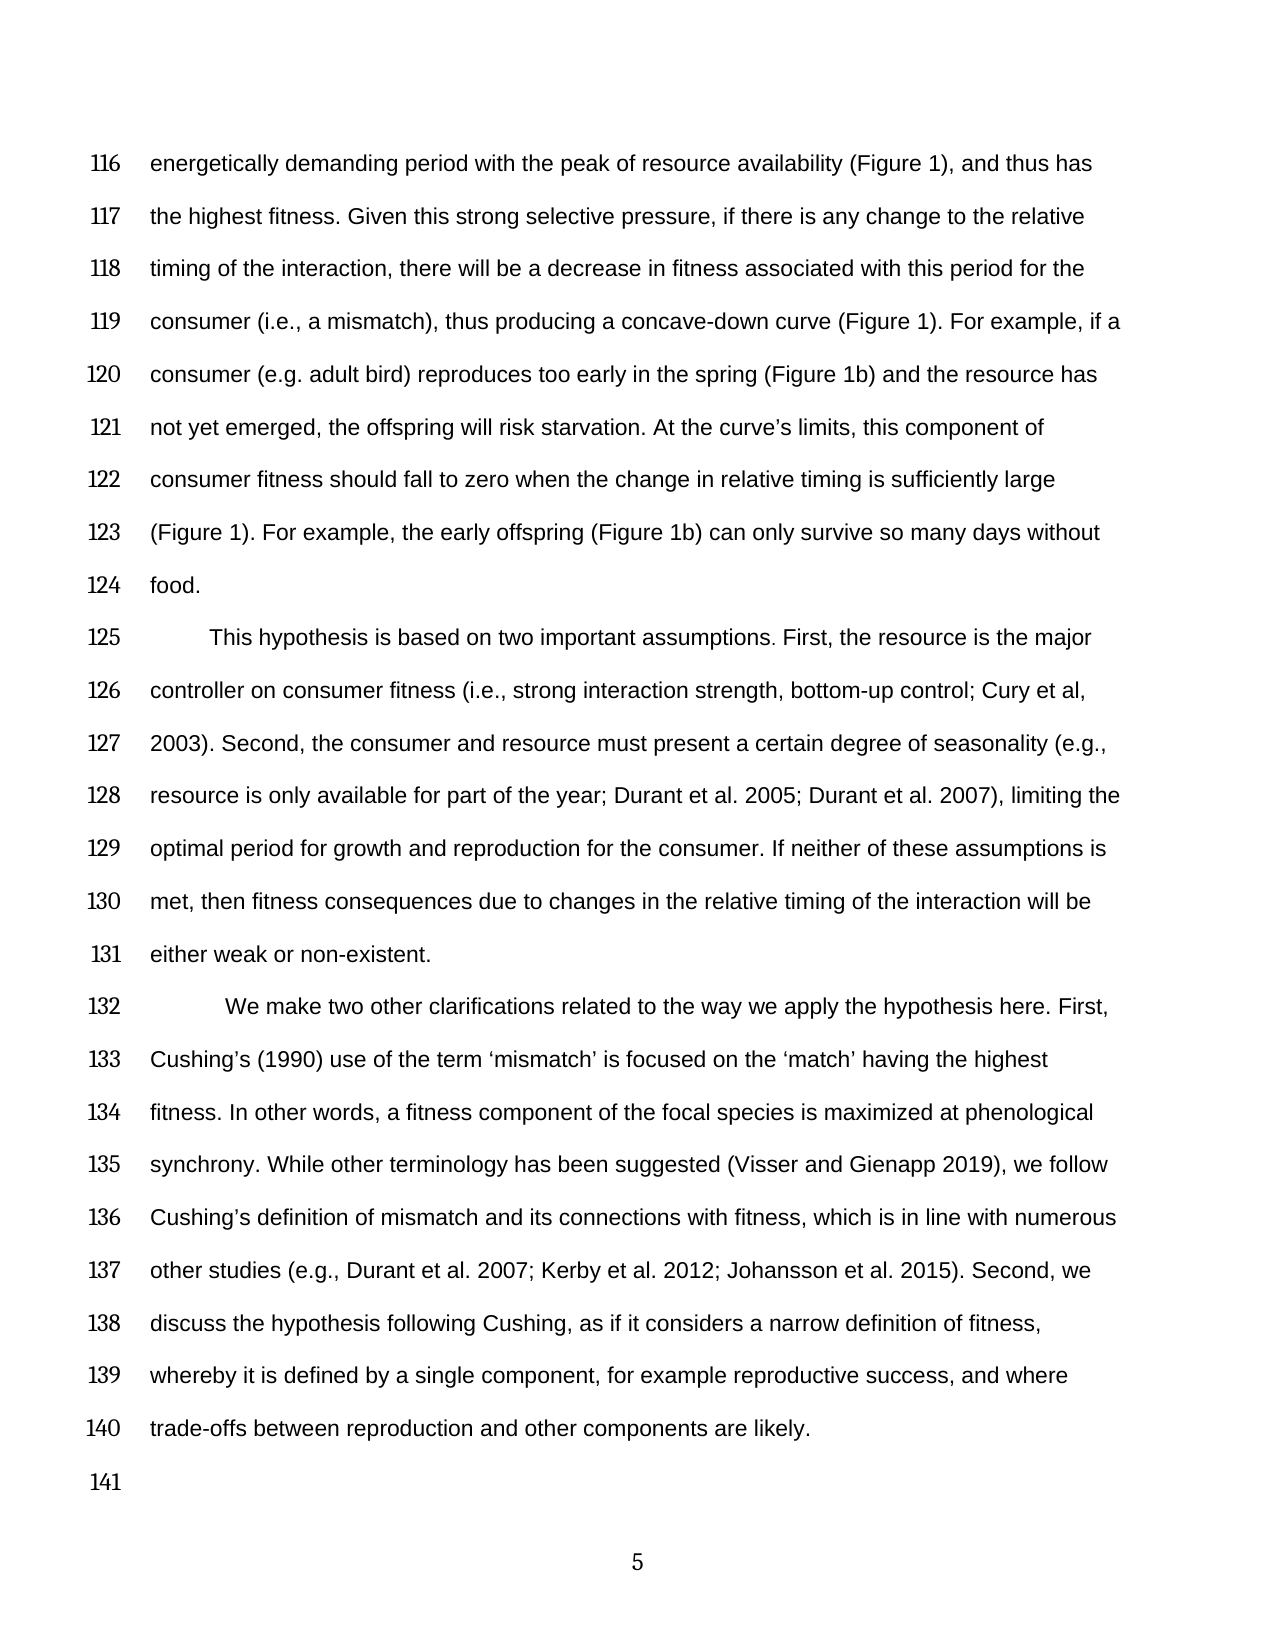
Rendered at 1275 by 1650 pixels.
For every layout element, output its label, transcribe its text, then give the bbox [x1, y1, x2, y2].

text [150, 150, 1125, 598]
text This hypothesis is based on two important assumptions. First, the resource is the major controller on consumer fitness (i.e., strong interaction strength, bottom-up control; Cury et al, 2003). Second, the consumer and resource must present a certain degree of seasonality (e.g., resource is only available for part of the year; Durant et al. 2005; Durant et al. 2007), limiting the optimal period for growth and reproduction for the consumer. If neither of these assumptions is met, then fitness consequences due to changes in the relative timing of the interaction will be either weak or non-existent. [150, 624, 1125, 967]
text We make two other clarifications related to the way we apply the hypothesis here. First, Cushing’s (1990) use of the term ‘mismatch’ is focused on the ‘match’ having the highest fitness. In other words, a fitness component of the focal species is maximized at phenological synchrony. While other terminology has been suggested (Visser and Gienapp 2019), we follow Cushing’s definition of mismatch and its connections with fitness, which is in line with numerous other studies (e.g., Durant et al. 2007; Kerby et al. 2012; Johansson et al. 2015). Second, we discuss the hypothesis following Cushing, as if it considers a narrow definition of fitness, whereby it is defined by a single component, for example reproductive success, and where trade-offs between reproduction and other components are likely. [150, 993, 1125, 1441]
